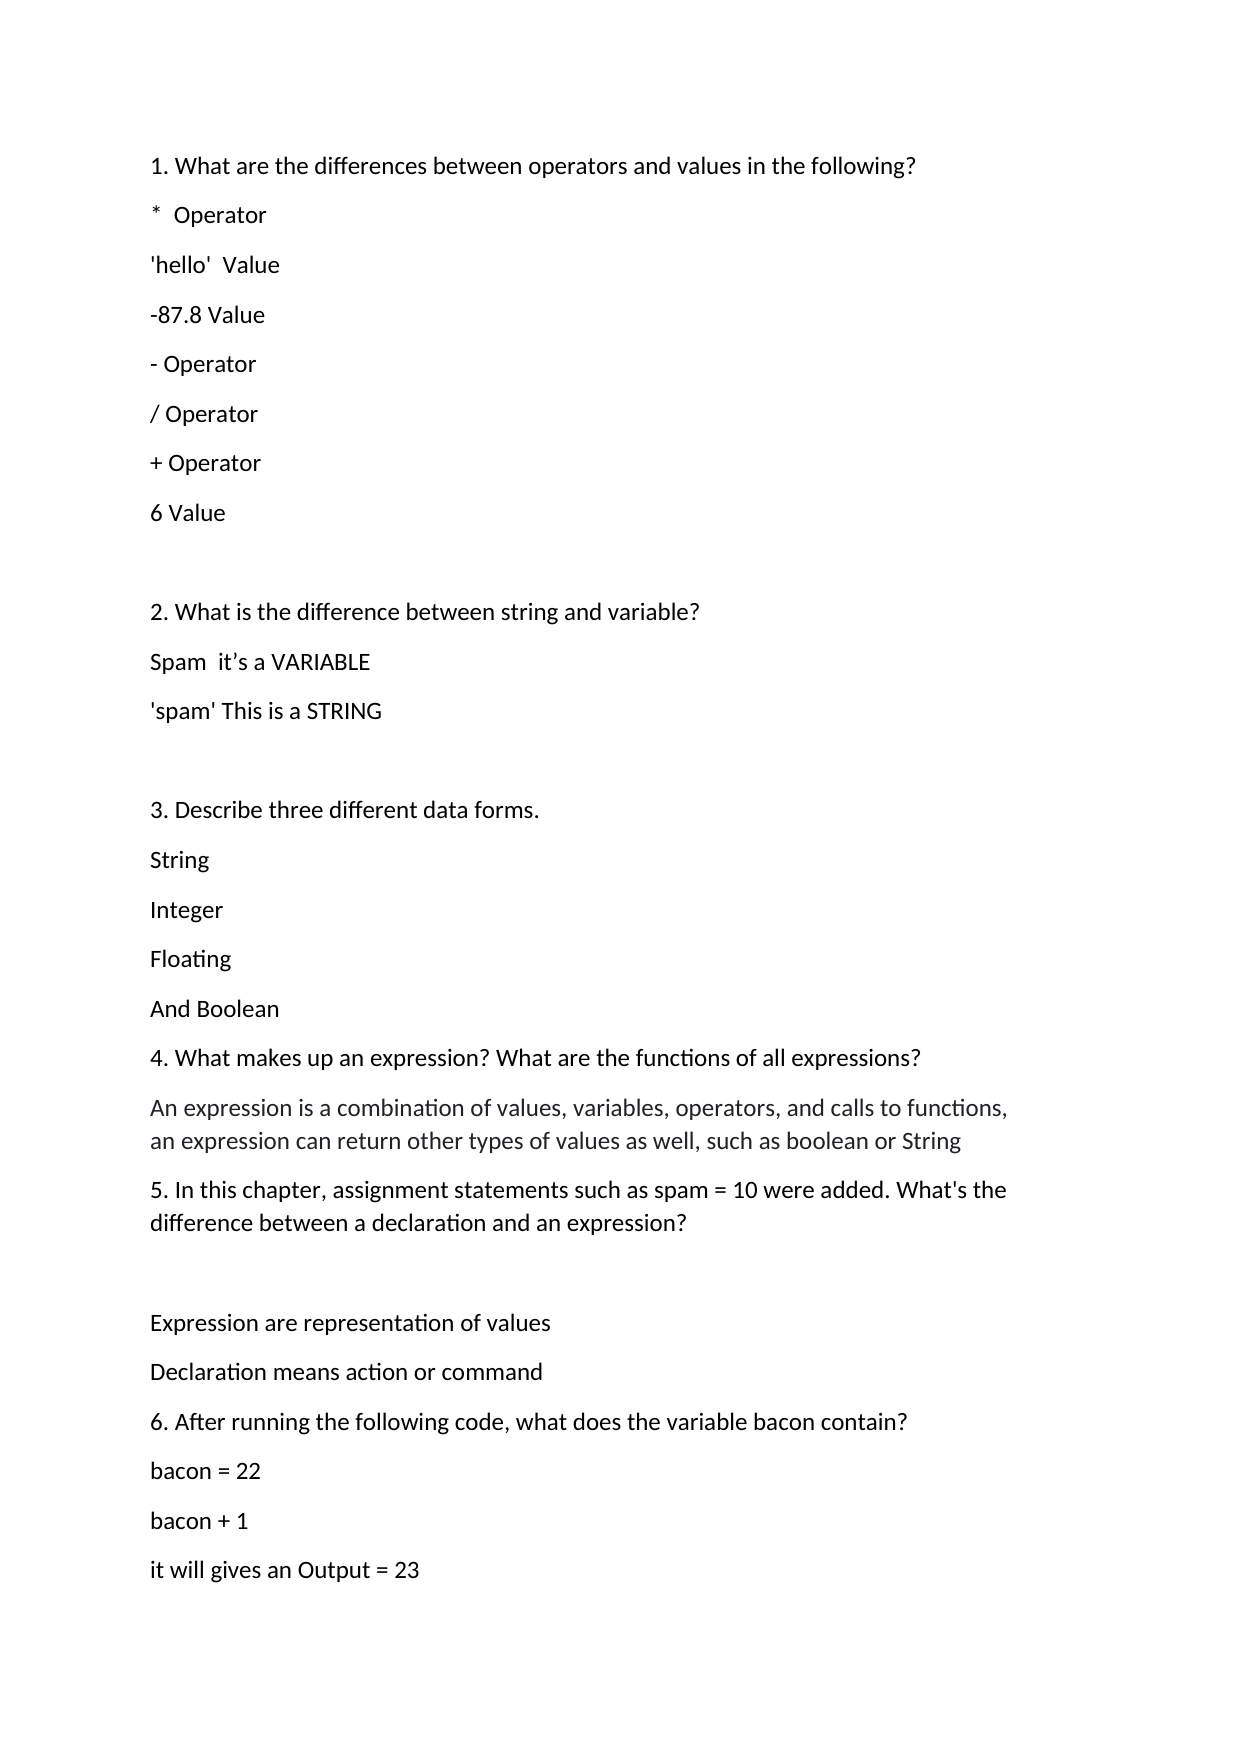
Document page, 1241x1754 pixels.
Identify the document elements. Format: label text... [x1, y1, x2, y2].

text bacon = 22 [150, 1455, 1090, 1486]
text 3. Describe three different data forms. [150, 794, 1090, 825]
text 1. What are the differences between operators and values in the following? [150, 150, 1090, 181]
text / Operator [150, 398, 1090, 428]
text 4. What makes up an expression? What are the functions of all expressions? [150, 1042, 1090, 1073]
text Expression are representation of values [150, 1307, 1090, 1337]
text + Operator [150, 447, 1090, 478]
text 'spam' This is a STRING [150, 695, 1090, 726]
text 6 Value [150, 497, 1090, 528]
text An expression is a combination of values, variables, operators, and calls to functions, an expression can return other types of values as well, such as boolean or String [150, 1092, 1090, 1156]
text Floating [150, 943, 1090, 974]
text 6. After running the following code, what does the variable bacon contain? [150, 1406, 1090, 1436]
text 'hello' Value [150, 249, 1090, 280]
text Declaration means action or command [150, 1356, 1090, 1387]
text * Operator [150, 199, 1090, 230]
text And Boolean [150, 993, 1090, 1023]
text Integer [150, 894, 1090, 924]
text 5. In this chapter, assignment statements such as spam = 10 were added. What's the difference between a declaration and an expression? [150, 1174, 1090, 1238]
text String [150, 844, 1090, 875]
text bacon + 1 [150, 1505, 1090, 1536]
text 2. What is the difference between string and variable? [150, 596, 1090, 627]
text Spam it’s a VARIABLE [150, 646, 1090, 676]
text -87.8 Value [150, 299, 1090, 329]
text it will gives an Output = 23 [150, 1554, 1090, 1585]
text - Operator [150, 348, 1090, 379]
